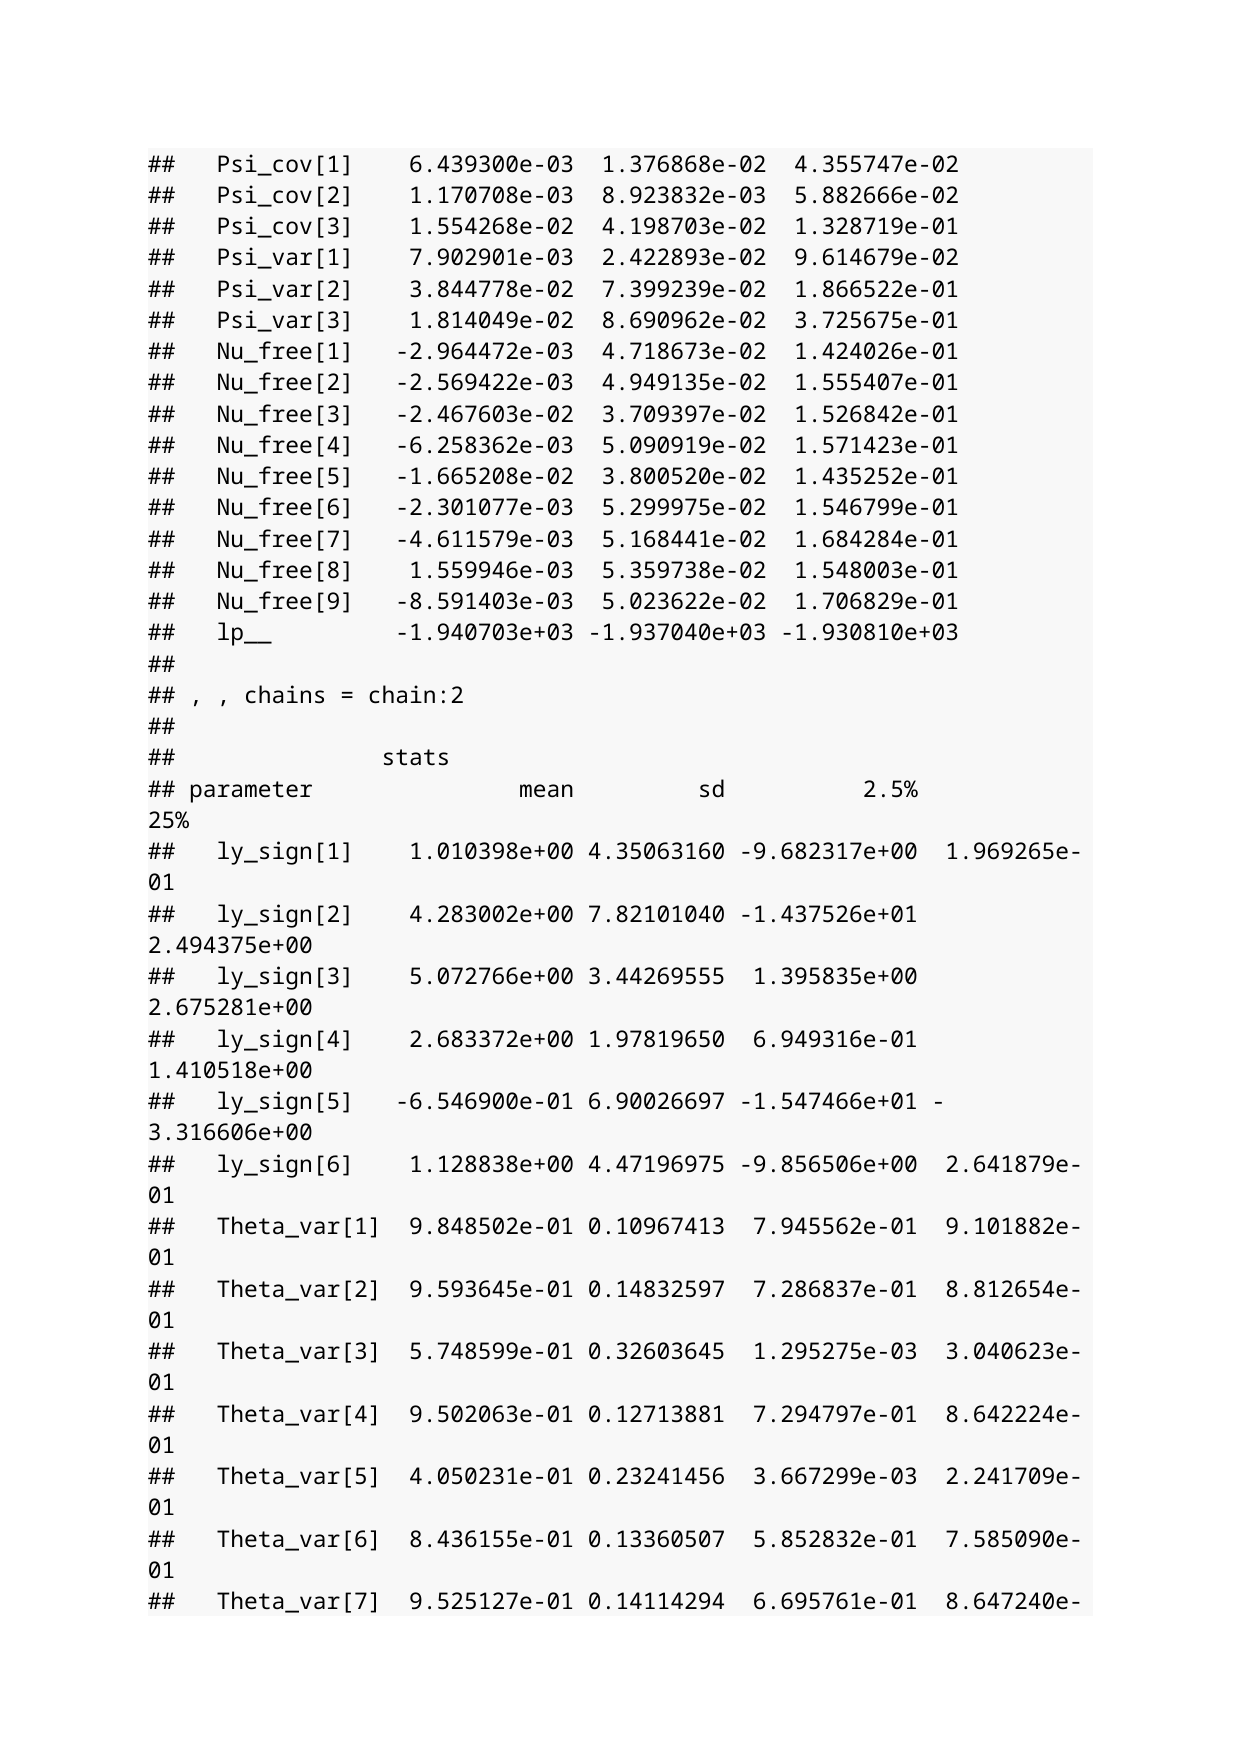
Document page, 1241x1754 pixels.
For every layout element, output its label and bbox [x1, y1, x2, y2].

text [175, 148, 1093, 1616]
